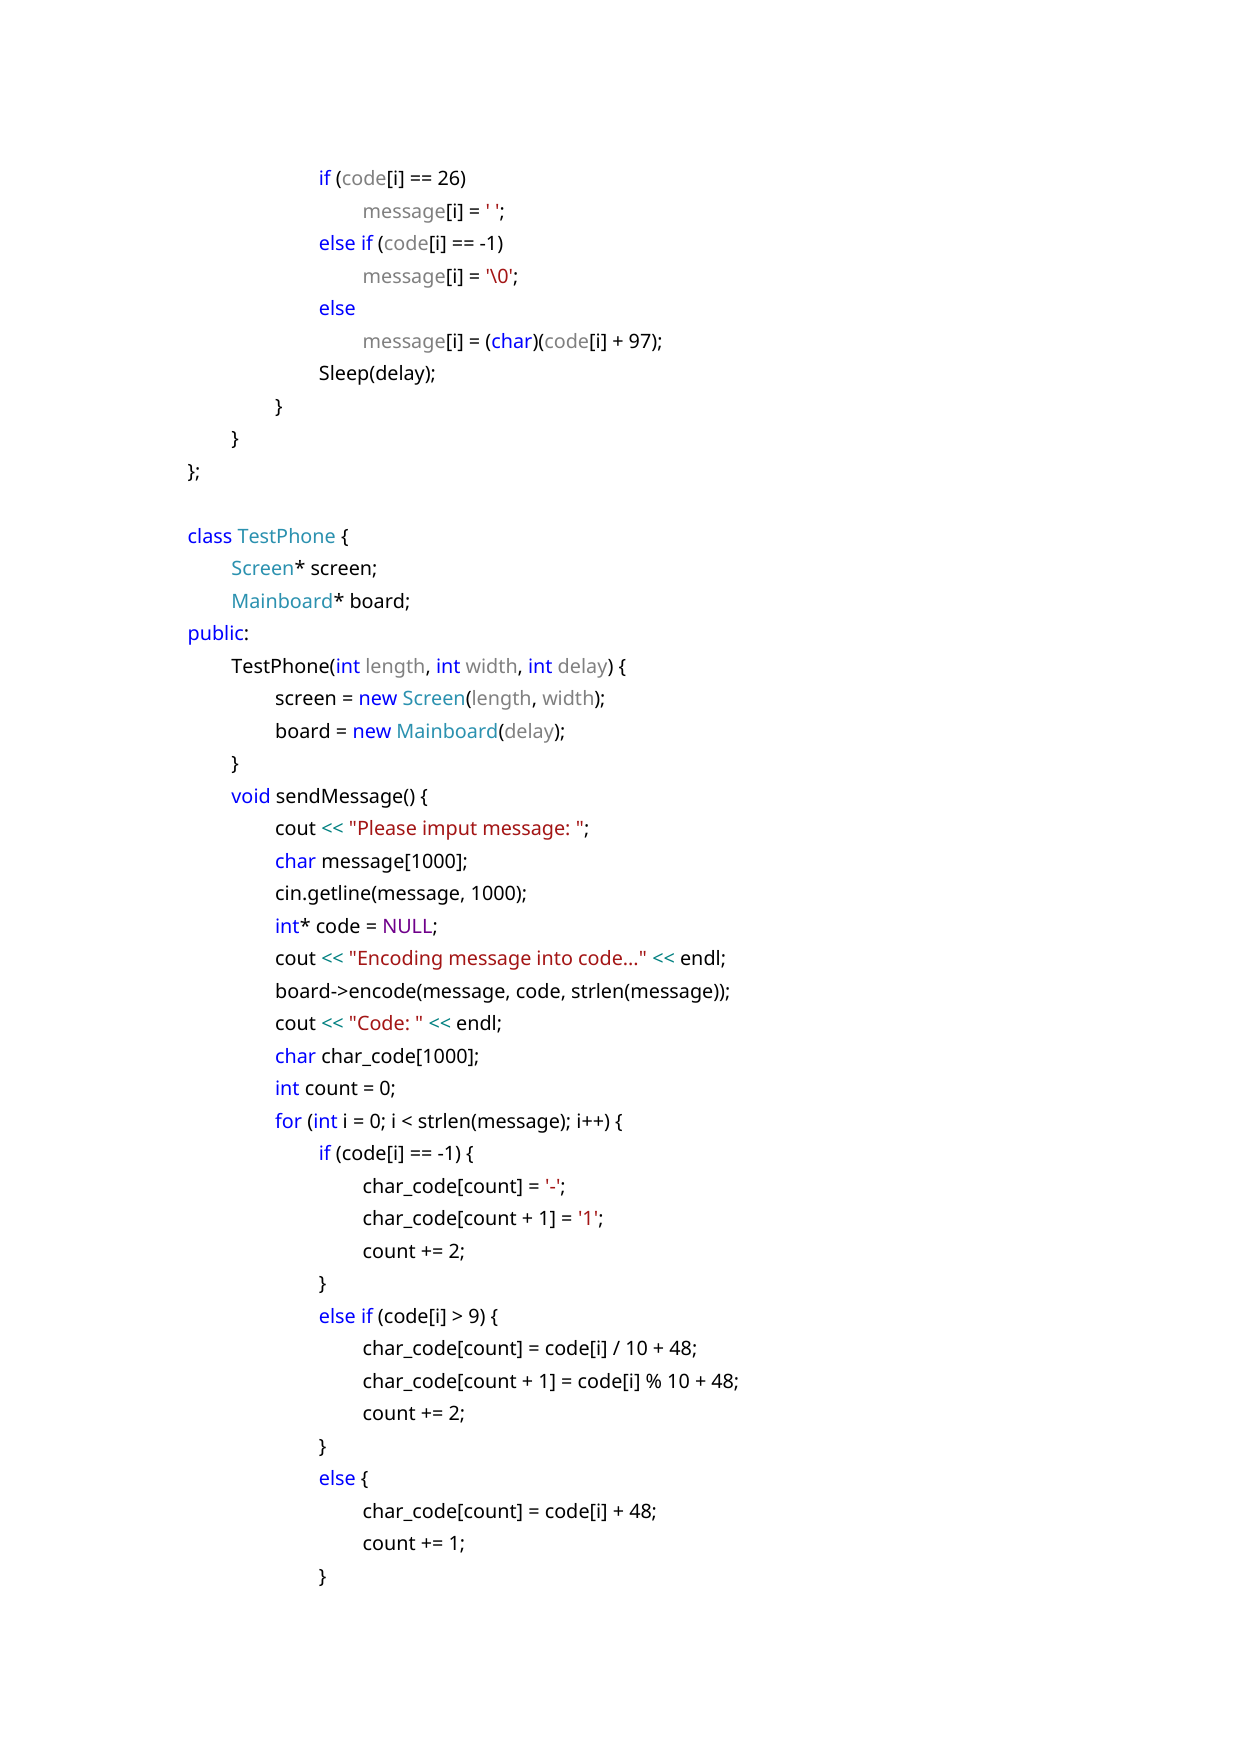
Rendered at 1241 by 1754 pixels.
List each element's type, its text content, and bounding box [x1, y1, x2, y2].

text } [187, 1559, 1053, 1592]
text cout << "Code: " << endl; [187, 1007, 1053, 1039]
text else { [187, 1462, 1053, 1494]
text char_code[count + 1] = '1'; [187, 1202, 1053, 1234]
text public: [187, 617, 1053, 649]
text Mainboard* board; [187, 584, 1053, 617]
text board->encode(message, code, strlen(message)); [187, 974, 1053, 1007]
text }; [187, 454, 1053, 487]
text } [187, 747, 1053, 779]
text } [187, 422, 1053, 454]
text } [187, 389, 1053, 422]
text char_code[count] = '-'; [187, 1169, 1053, 1202]
text cin.getline(message, 1000); [187, 877, 1053, 909]
text void sendMessage() { [187, 779, 1053, 812]
text else if (code[i] > 9) { [187, 1299, 1053, 1332]
text Screen* screen; [187, 552, 1053, 584]
text char_code[count + 1] = code[i] % 10 + 48; [187, 1364, 1053, 1397]
text TestPhone(int length, int width, int delay) { [187, 649, 1053, 682]
text count += 2; [187, 1234, 1053, 1267]
text message[i] = ' '; [187, 194, 1053, 227]
text if (code[i] == -1) { [187, 1137, 1053, 1169]
text char_code[count] = code[i] + 48; [187, 1494, 1053, 1527]
text char message[1000]; [187, 844, 1053, 877]
text int* code = NULL; [187, 909, 1053, 942]
text message[i] = (char)(code[i] + 97); [187, 324, 1053, 357]
text cout << "Encoding message into code..." << endl; [187, 942, 1053, 974]
text int count = 0; [187, 1072, 1053, 1104]
text if (code[i] == 26) [187, 162, 1053, 194]
text board = new Mainboard(delay); [187, 714, 1053, 747]
text char_code[count] = code[i] / 10 + 48; [187, 1332, 1053, 1364]
text count += 1; [187, 1527, 1053, 1559]
text message[i] = '\0'; [187, 259, 1053, 292]
text char char_code[1000]; [187, 1039, 1053, 1072]
text } [187, 1267, 1053, 1299]
text Sleep(delay); [187, 357, 1053, 389]
text count += 2; [187, 1397, 1053, 1429]
text for (int i = 0; i < strlen(message); i++) { [187, 1104, 1053, 1137]
text else if (code[i] == -1) [187, 227, 1053, 259]
text else [187, 292, 1053, 324]
text class TestPhone { [187, 519, 1053, 552]
text cout << "Please imput message: "; [187, 812, 1053, 844]
text } [187, 1429, 1053, 1462]
text screen = new Screen(length, width); [187, 682, 1053, 714]
